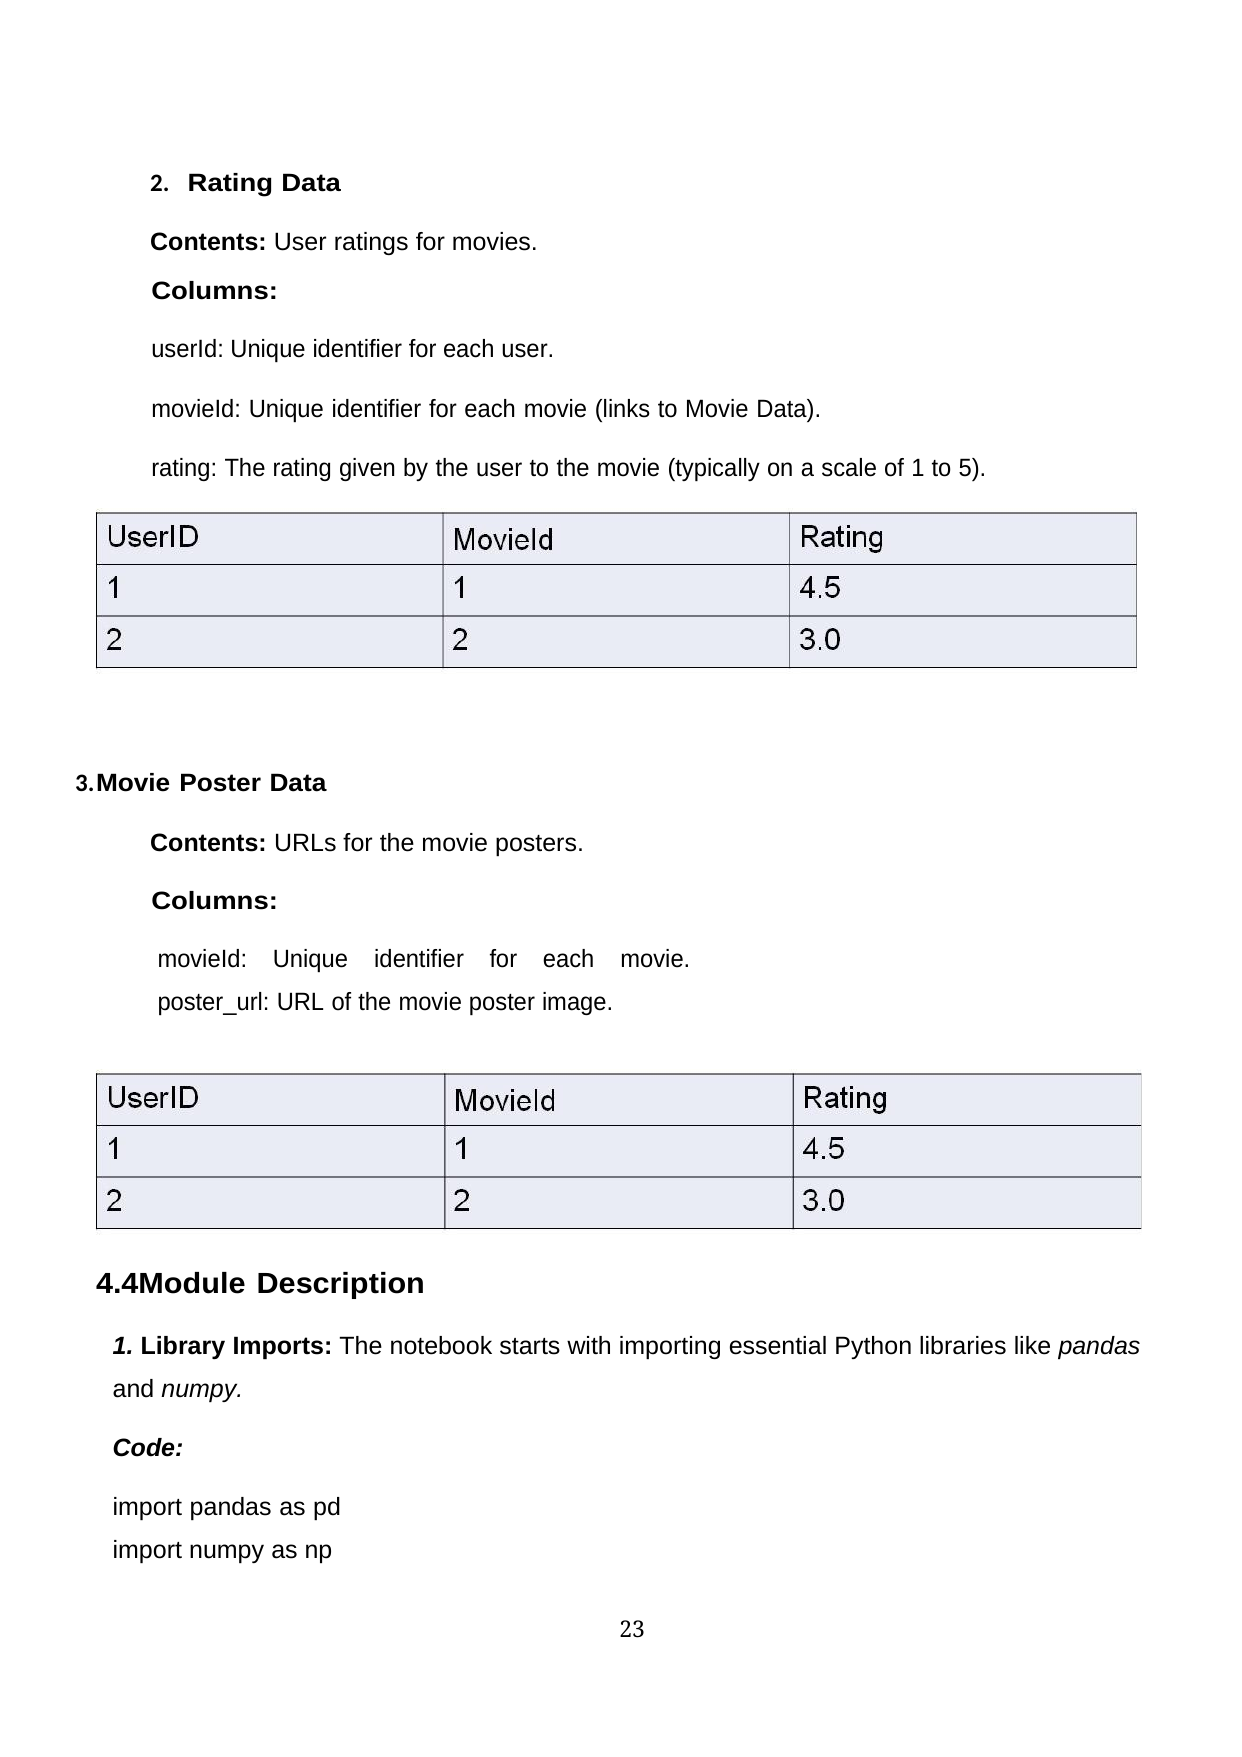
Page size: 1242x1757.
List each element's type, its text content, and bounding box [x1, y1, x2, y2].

text movieId: Unique identifier for each movie. poster_url: URL of the movie poster image. [157, 944, 690, 1016]
subtitle 4.4Module Description [96, 1267, 1200, 1300]
text userId: Unique identifier for each user. [151, 334, 1200, 363]
subtitle Rating Data [150, 167, 1200, 197]
text and numpy. [112, 1374, 1200, 1403]
list Library Imports: The notebook starts with importing essential Python libraries like pandas [112, 1331, 1200, 1360]
subtitle Code: [112, 1433, 1200, 1462]
text movieId: Unique identifier for each movie (links to Movie Data). [151, 393, 1200, 422]
subtitle Columns: [151, 276, 1200, 304]
subtitle Columns: [151, 886, 1200, 914]
picture [95, 508, 1137, 674]
text import pandas as pd import numpy as np [112, 1492, 341, 1564]
text Contents: User ratings for movies. [150, 227, 1200, 256]
subtitle Movie Poster Data [75, 767, 1200, 798]
text rating: The rating given by the user to the movie (typically on a scale of 1 to 5). [151, 453, 1200, 482]
picture [95, 1069, 1142, 1235]
text Contents: URLs for the movie posters. [150, 828, 1200, 857]
